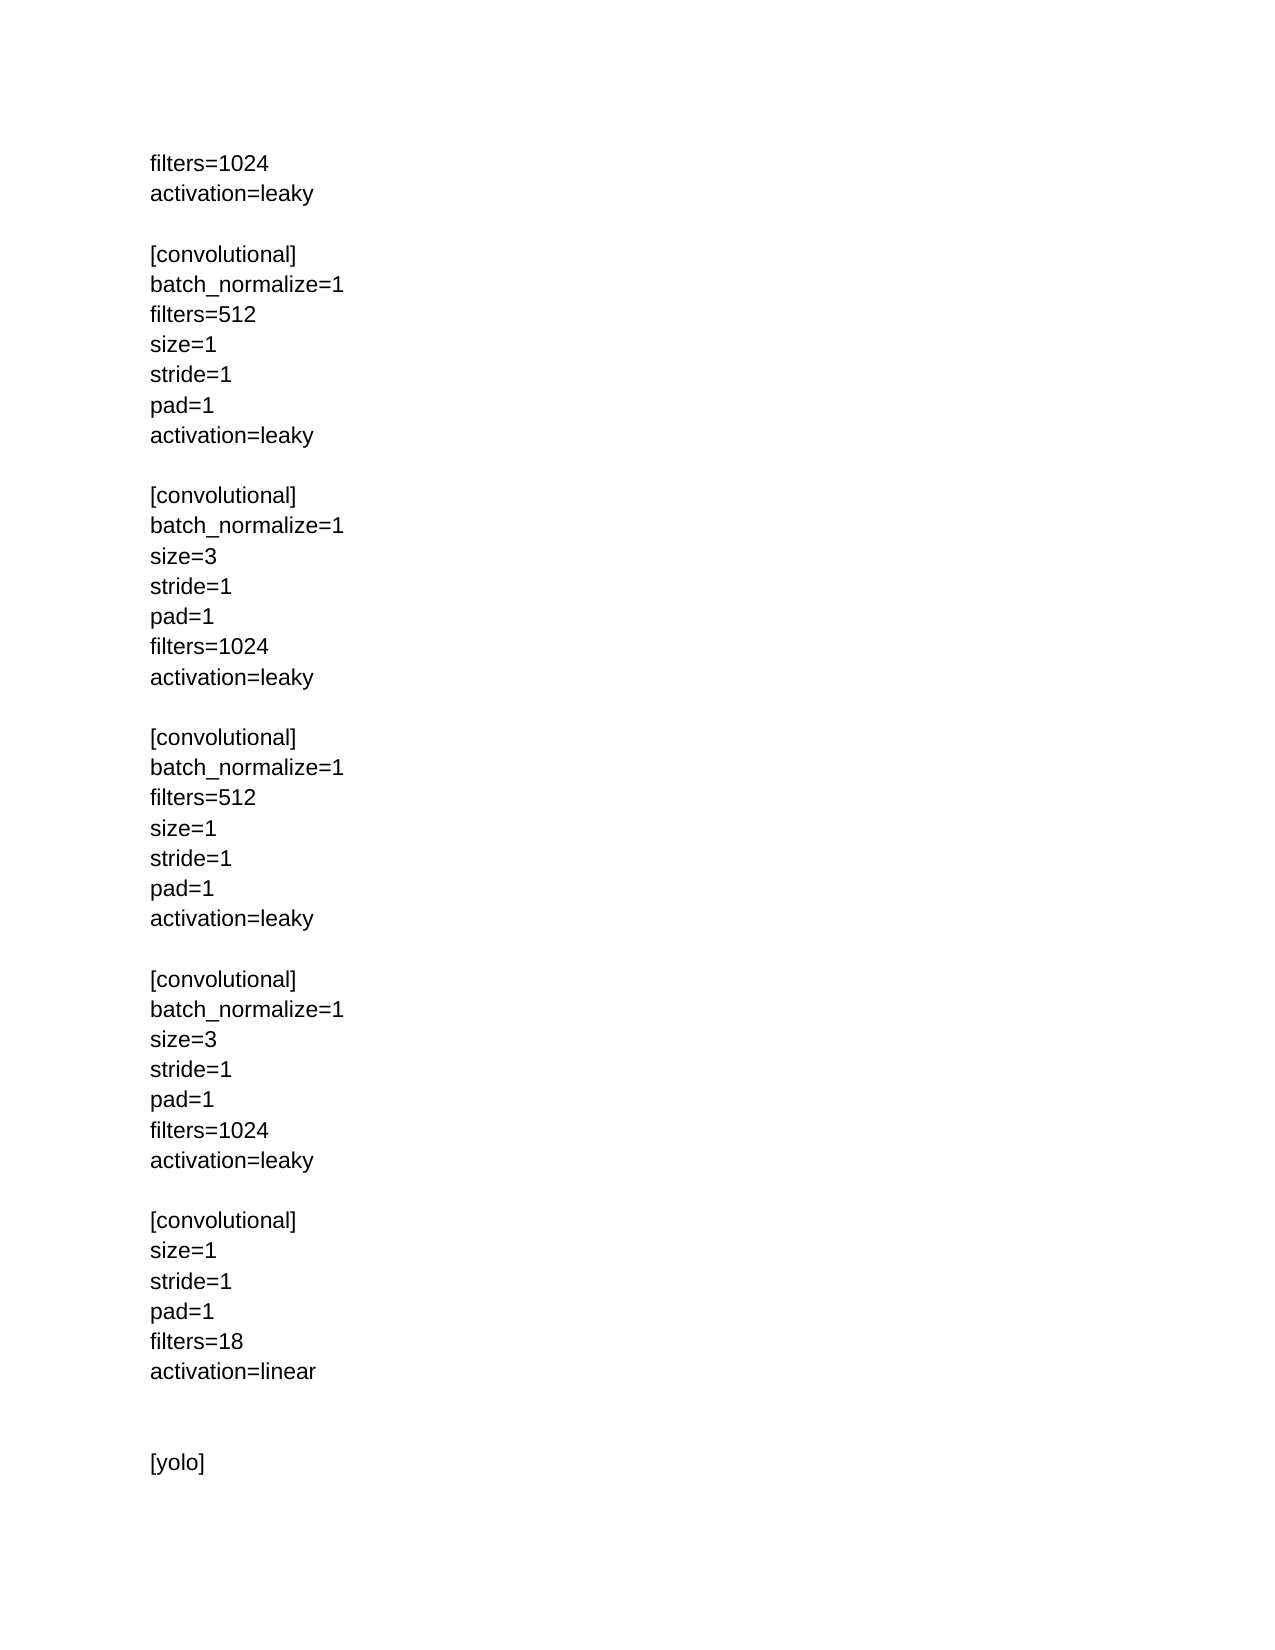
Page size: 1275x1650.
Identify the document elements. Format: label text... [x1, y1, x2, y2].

text stride=1 [150, 845, 1125, 871]
text stride=1 [150, 573, 1125, 599]
text stride=1 [150, 1056, 1125, 1083]
text [convolutional] [150, 482, 1125, 509]
text size=1 [150, 1237, 1125, 1264]
text pad=1 [150, 1298, 1125, 1324]
text size=1 [150, 814, 1125, 841]
text pad=1 [150, 875, 1125, 901]
text size=1 [150, 331, 1125, 358]
text stride=1 [150, 361, 1125, 388]
text filters=512 [150, 301, 1125, 327]
text filters=1024 [150, 1117, 1125, 1143]
text activation=leaky [150, 663, 1125, 690]
text size=3 [150, 1026, 1125, 1052]
text activation=leaky [150, 1147, 1125, 1173]
text pad=1 [150, 603, 1125, 629]
text [convolutional] [150, 1207, 1125, 1234]
text pad=1 [150, 392, 1125, 418]
text [convolutional] [150, 241, 1125, 267]
text filters=1024 [150, 150, 1125, 176]
text activation=linear [150, 1358, 1125, 1385]
text batch_normalize=1 [150, 996, 1125, 1022]
text batch_normalize=1 [150, 754, 1125, 781]
text batch_normalize=1 [150, 271, 1125, 297]
text activation=leaky [150, 422, 1125, 448]
text filters=1024 [150, 633, 1125, 660]
text stride=1 [150, 1268, 1125, 1294]
text pad=1 [150, 1086, 1125, 1113]
text [yolo] [150, 1449, 1125, 1475]
text size=3 [150, 543, 1125, 569]
text batch_normalize=1 [150, 512, 1125, 539]
text filters=18 [150, 1328, 1125, 1354]
text activation=leaky [150, 180, 1125, 207]
text filters=512 [150, 784, 1125, 811]
text activation=leaky [150, 905, 1125, 932]
text [convolutional] [150, 724, 1125, 750]
text [convolutional] [150, 966, 1125, 992]
